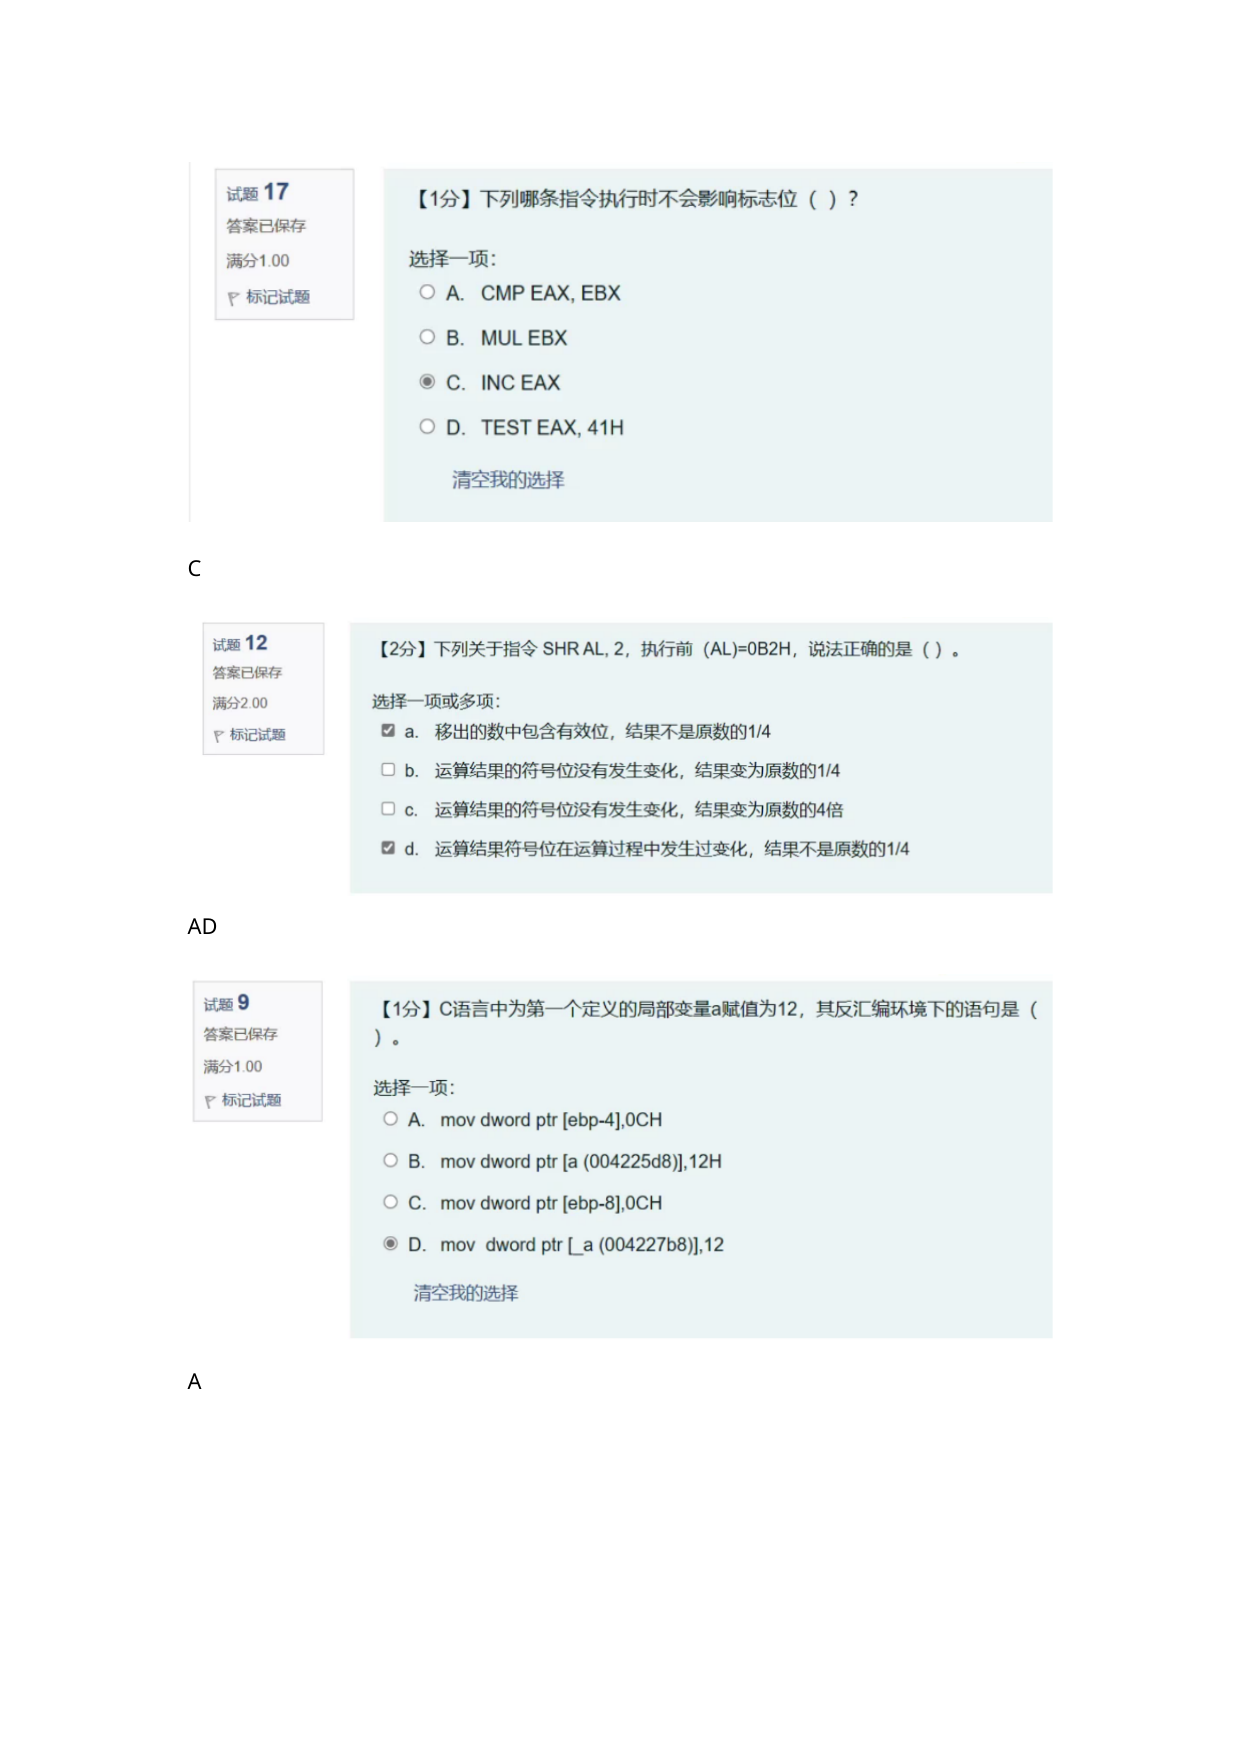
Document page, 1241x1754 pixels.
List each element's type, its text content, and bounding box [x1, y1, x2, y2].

text AD [187, 909, 1053, 942]
picture [187, 162, 1053, 522]
text C [187, 552, 1053, 584]
text A [187, 1364, 1053, 1397]
picture [187, 974, 1053, 1353]
picture [187, 617, 1053, 900]
